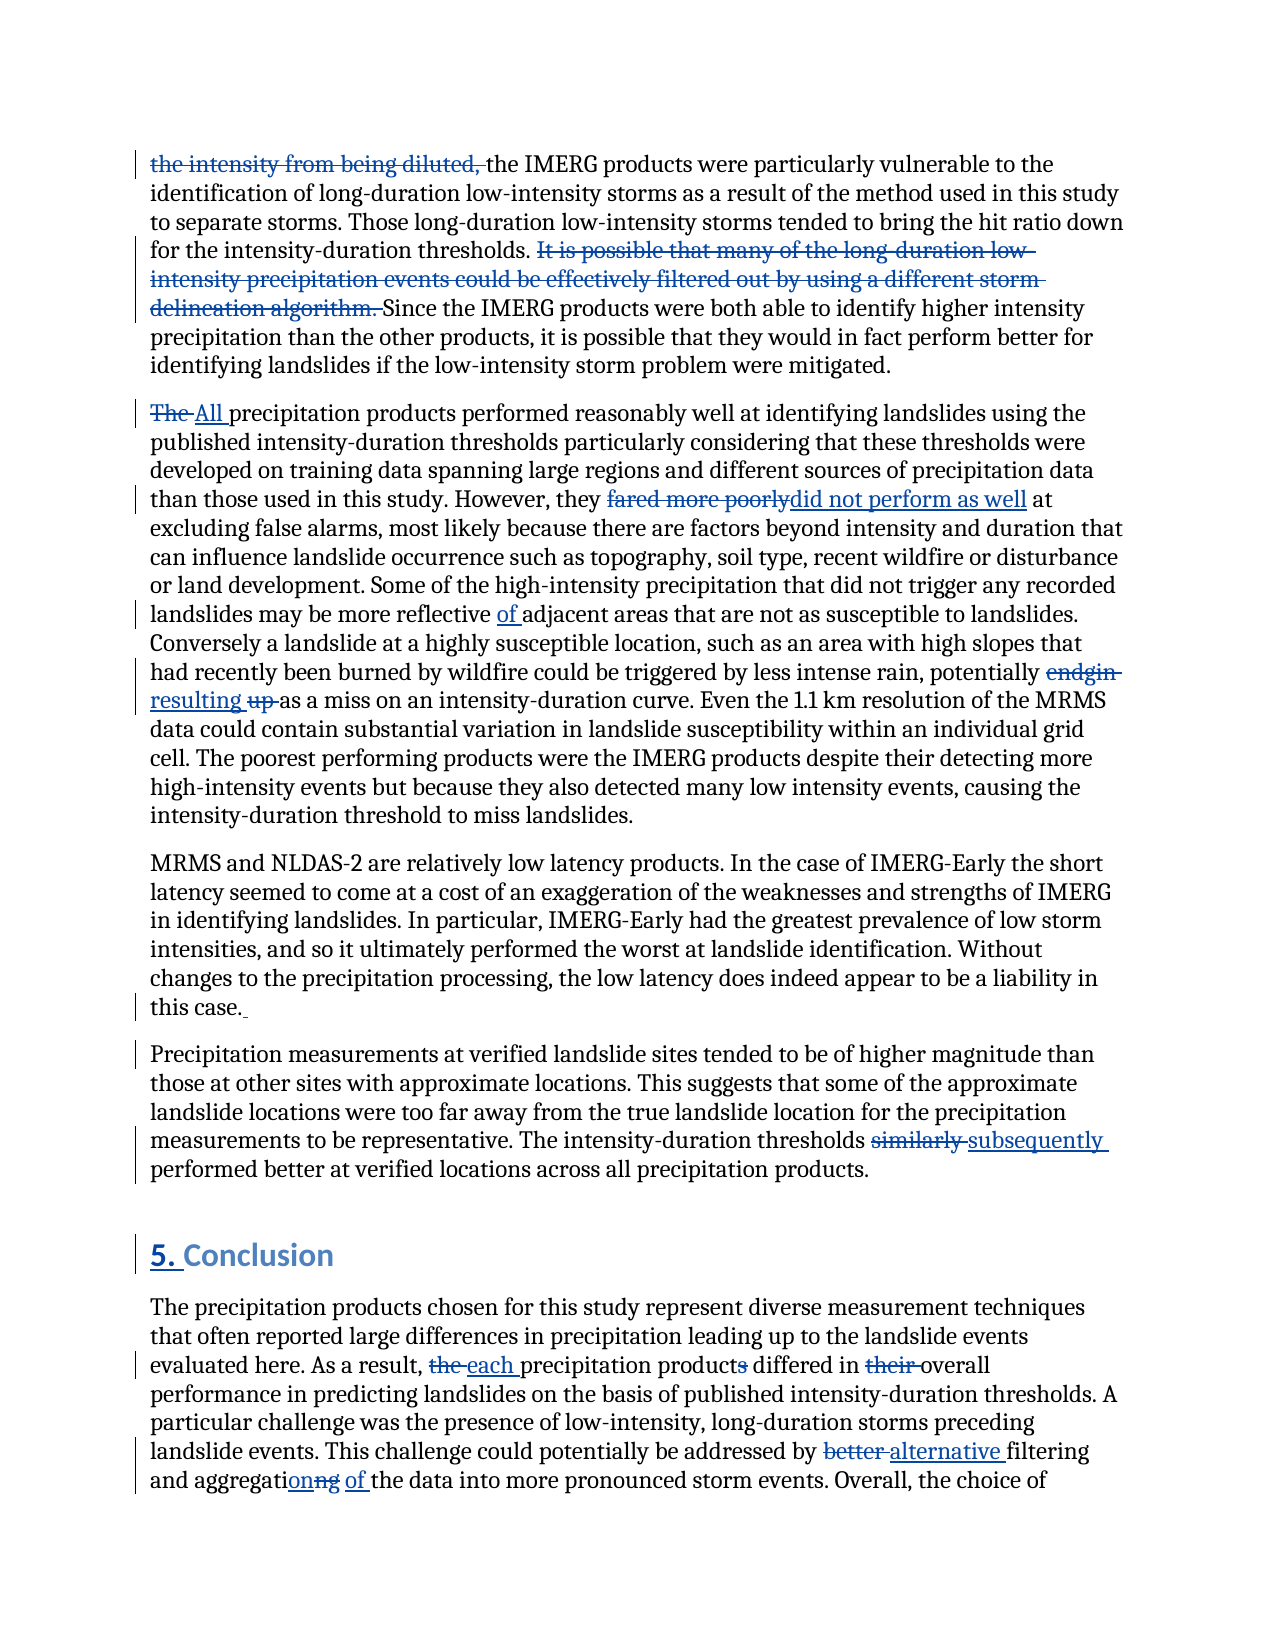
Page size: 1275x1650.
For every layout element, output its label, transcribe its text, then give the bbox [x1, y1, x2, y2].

text precipitation products performed reasonably well at identifying landslides using the published intensity-duration thresholds particularly considering that these thresholds were developed on training data spanning large regions and different sources of precipitation data than those used in this study. However, they at excluding false alarms, most likely because there are factors beyond intensity and duration that can influence landslide occurrence such as topography, soil type, recent wildfire or disturbance or land development. Some of the high-intensity precipitation that did not trigger any recorded landslides may be more reflective adjacent areas that are not as susceptible to landslides. Conversely a landslide at a highly susceptible location, such as an area with high slopes that had recently been burned by wildfire could be triggered by less intense rain, potentially as a miss on an intensity-duration curve. Even the 1.1 km resolution of the MRMS data could contain substantial variation in landslide susceptibility within an individual grid cell. The poorest performing products were the IMERG products despite their detecting more high-intensity events but because they also detected many low intensity events, causing the intensity-duration threshold to miss landslides. [150, 399, 1125, 830]
text Precipitation measurements at verified landslide sites tended to be of higher magnitude than those at other sites with approximate locations. This suggests that some of the approximate landslide locations were too far away from the true landslide location for the precipitation measurements to be representative. The intensity-duration thresholds performed better at verified locations across all precipitation products. [150, 1040, 1125, 1184]
text MRMS and NLDAS-2 are relatively low latency products. In the case of IMERG-Early the short latency seemed to come at a cost of an exaggeration of the weaknesses and strengths of IMERG in identifying landslides. In particular, IMERG-Early had the greatest prevalence of low storm intensities, and so it ultimately performed the worst at landslide identification. Without changes to the precipitation processing, the low latency does indeed appear to be a liability in this case. [150, 849, 1125, 1021]
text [150, 150, 1125, 380]
subtitle Conclusion [150, 1234, 1125, 1274]
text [150, 1293, 1125, 1494]
